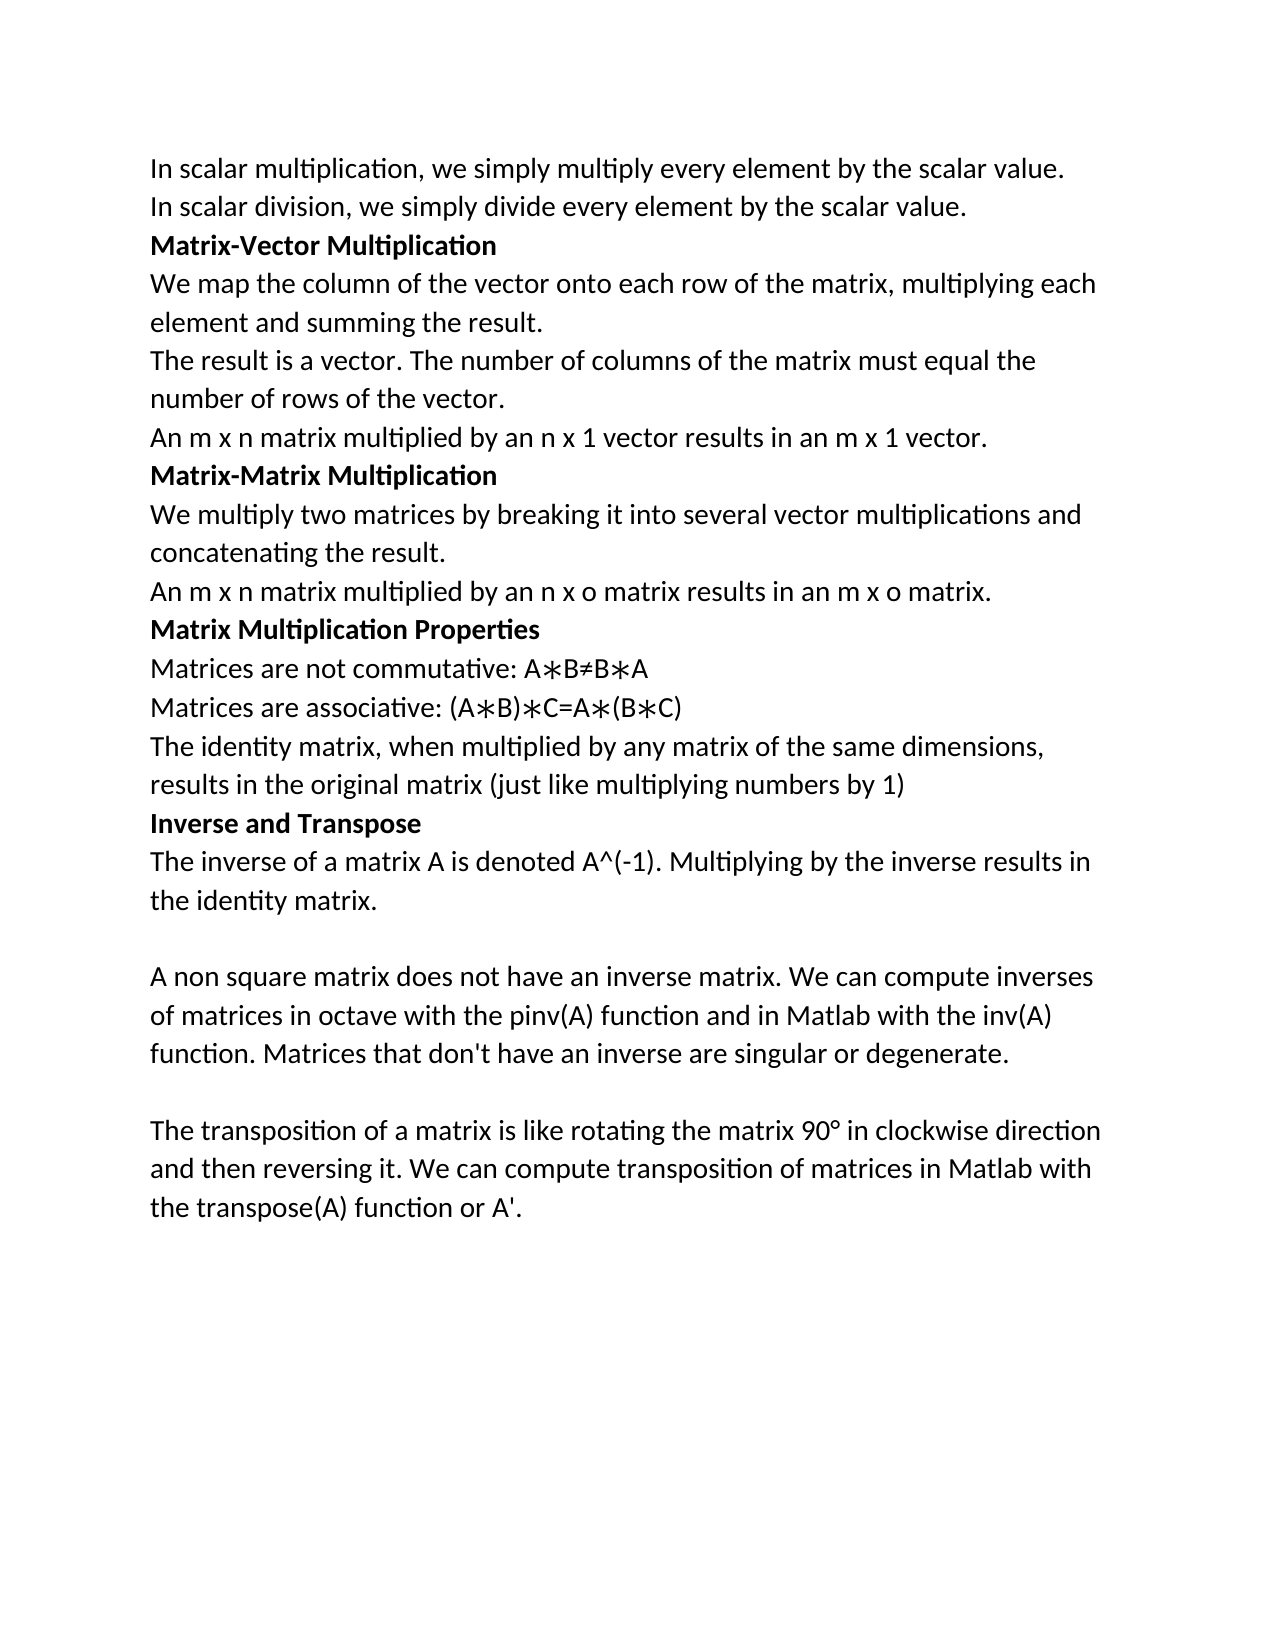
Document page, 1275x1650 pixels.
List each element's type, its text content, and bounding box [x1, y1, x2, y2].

text The identity matrix, when multiplied by any matrix of the same dimensions, results in the original matrix (just like multiplying numbers by 1) [150, 728, 1125, 802]
text A non square matrix does not have an inverse matrix. We can compute inverses of matrices in octave with the pinv(A) function and in Matlab with the inv(A) function. Matrices that don't have an inverse are singular or degenerate. [150, 958, 1125, 1071]
text Matrix Multiplication Properties [150, 611, 1125, 647]
text Matrix-Matrix Multiplication [150, 457, 1125, 493]
text Matrices are associative: (A∗B)∗C=A∗(B∗C) [150, 689, 1125, 725]
text We multiply two matrices by breaking it into several vector multiplications and concatenating the result. [150, 496, 1125, 570]
text In scalar division, we simply divide every element by the scalar value. [150, 188, 1125, 224]
text The transposition of a matrix is like rotating the matrix 90° in clockwise direction and then reversing it. We can compute transposition of matrices in Matlab with the transpose(A) function or A'. [150, 1112, 1125, 1225]
text We map the column of the vector onto each row of the matrix, multiplying each element and summing the result. [150, 265, 1125, 339]
text The result is a vector. The number of columns of the matrix must equal the number of rows of the vector. [150, 342, 1125, 416]
text In scalar multiplication, we simply multiply every element by the scalar value. [150, 150, 1125, 186]
text Matrix-Vector Multiplication [150, 227, 1125, 262]
text Inverse and Transpose [150, 805, 1125, 840]
text The inverse of a matrix A is denoted A^(-1). Multiplying by the inverse results in the identity matrix. [150, 843, 1125, 917]
text Matrices are not commutative: A∗B≠B∗A [150, 650, 1125, 686]
text An m x n matrix multiplied by an n x 1 vector results in an m x 1 vector. [150, 419, 1125, 455]
text An m x n matrix multiplied by an n x o matrix results in an m x o matrix. [150, 573, 1125, 608]
